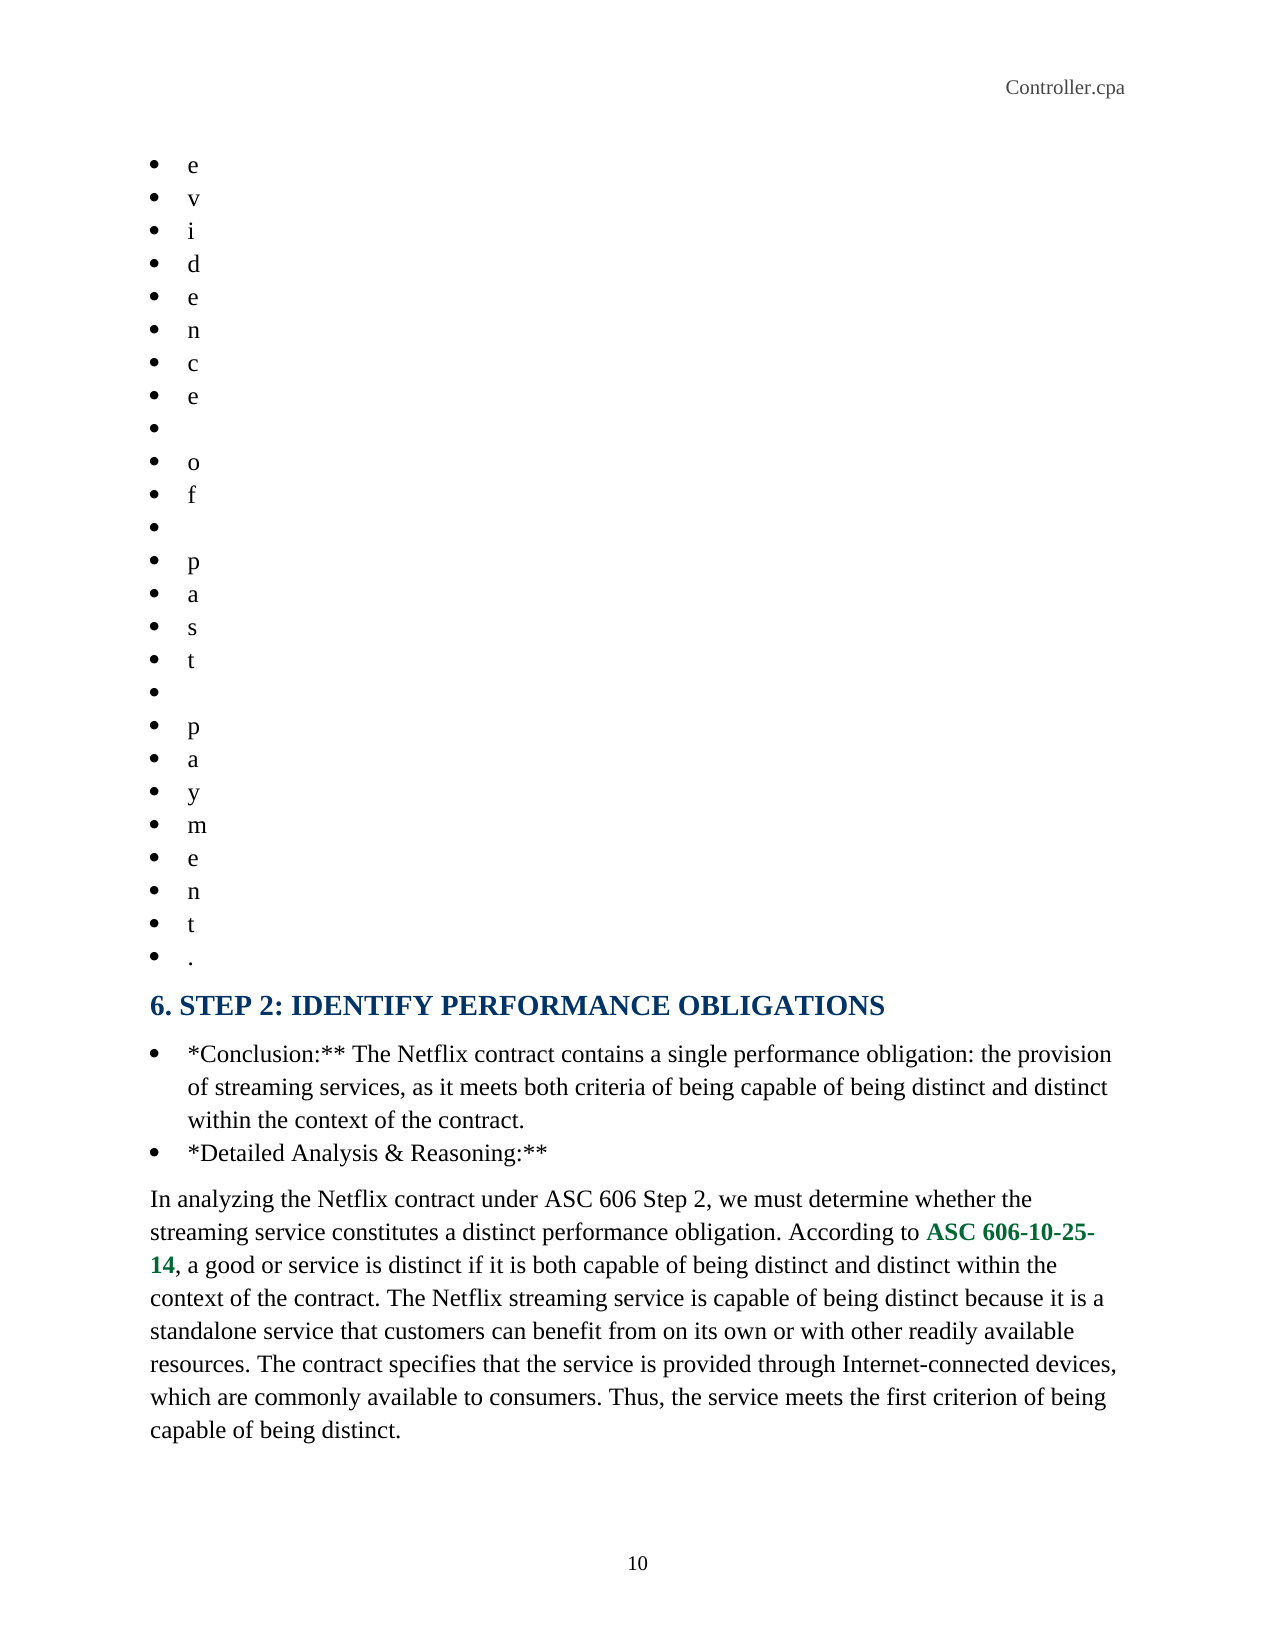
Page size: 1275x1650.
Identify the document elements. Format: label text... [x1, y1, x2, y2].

list . [150, 942, 1125, 971]
list m [150, 810, 1125, 839]
list v [150, 183, 1125, 212]
list d [150, 249, 1125, 278]
list i [150, 216, 1125, 245]
list n [150, 876, 1125, 905]
list a [150, 579, 1125, 608]
list s [150, 612, 1125, 641]
list t [150, 645, 1125, 674]
list *Detailed Analysis & Reasoning:** [150, 1138, 1125, 1167]
list p [150, 546, 1125, 575]
list e [150, 282, 1125, 311]
list e [150, 150, 1125, 179]
list *Conclusion:** The Netflix contract contains a single performance obligation: the provision of streaming services, as it meets both criteria of being capable of being distinct and distinct within the context of the contract. [150, 1039, 1125, 1134]
list y [150, 777, 1125, 806]
list t [150, 909, 1125, 938]
text 6. STEP 2: IDENTIFY PERFORMANCE OBLIGATIONS [150, 988, 1125, 1022]
list c [150, 348, 1125, 377]
list e [150, 381, 1125, 410]
list e [150, 843, 1125, 872]
text In analyzing the Netflix contract under ASC 606 Step 2, we must determine whether the streaming service constitutes a distinct performance obligation. According to ASC 606-10-25-14, a good or service is distinct if it is both capable of being distinct and distinct within the context of the contract. The Netflix streaming service is capable of being distinct because it is a standalone service that customers can benefit from on its own or with other readily available resources. The contract specifies that the service is provided through Internet-connected devices, which are commonly available to consumers. Thus, the service meets the first criterion of being capable of being distinct. [150, 1184, 1125, 1443]
list p [150, 711, 1125, 740]
list o [150, 447, 1125, 476]
list f [150, 480, 1125, 509]
list a [150, 744, 1125, 773]
list n [150, 315, 1125, 344]
